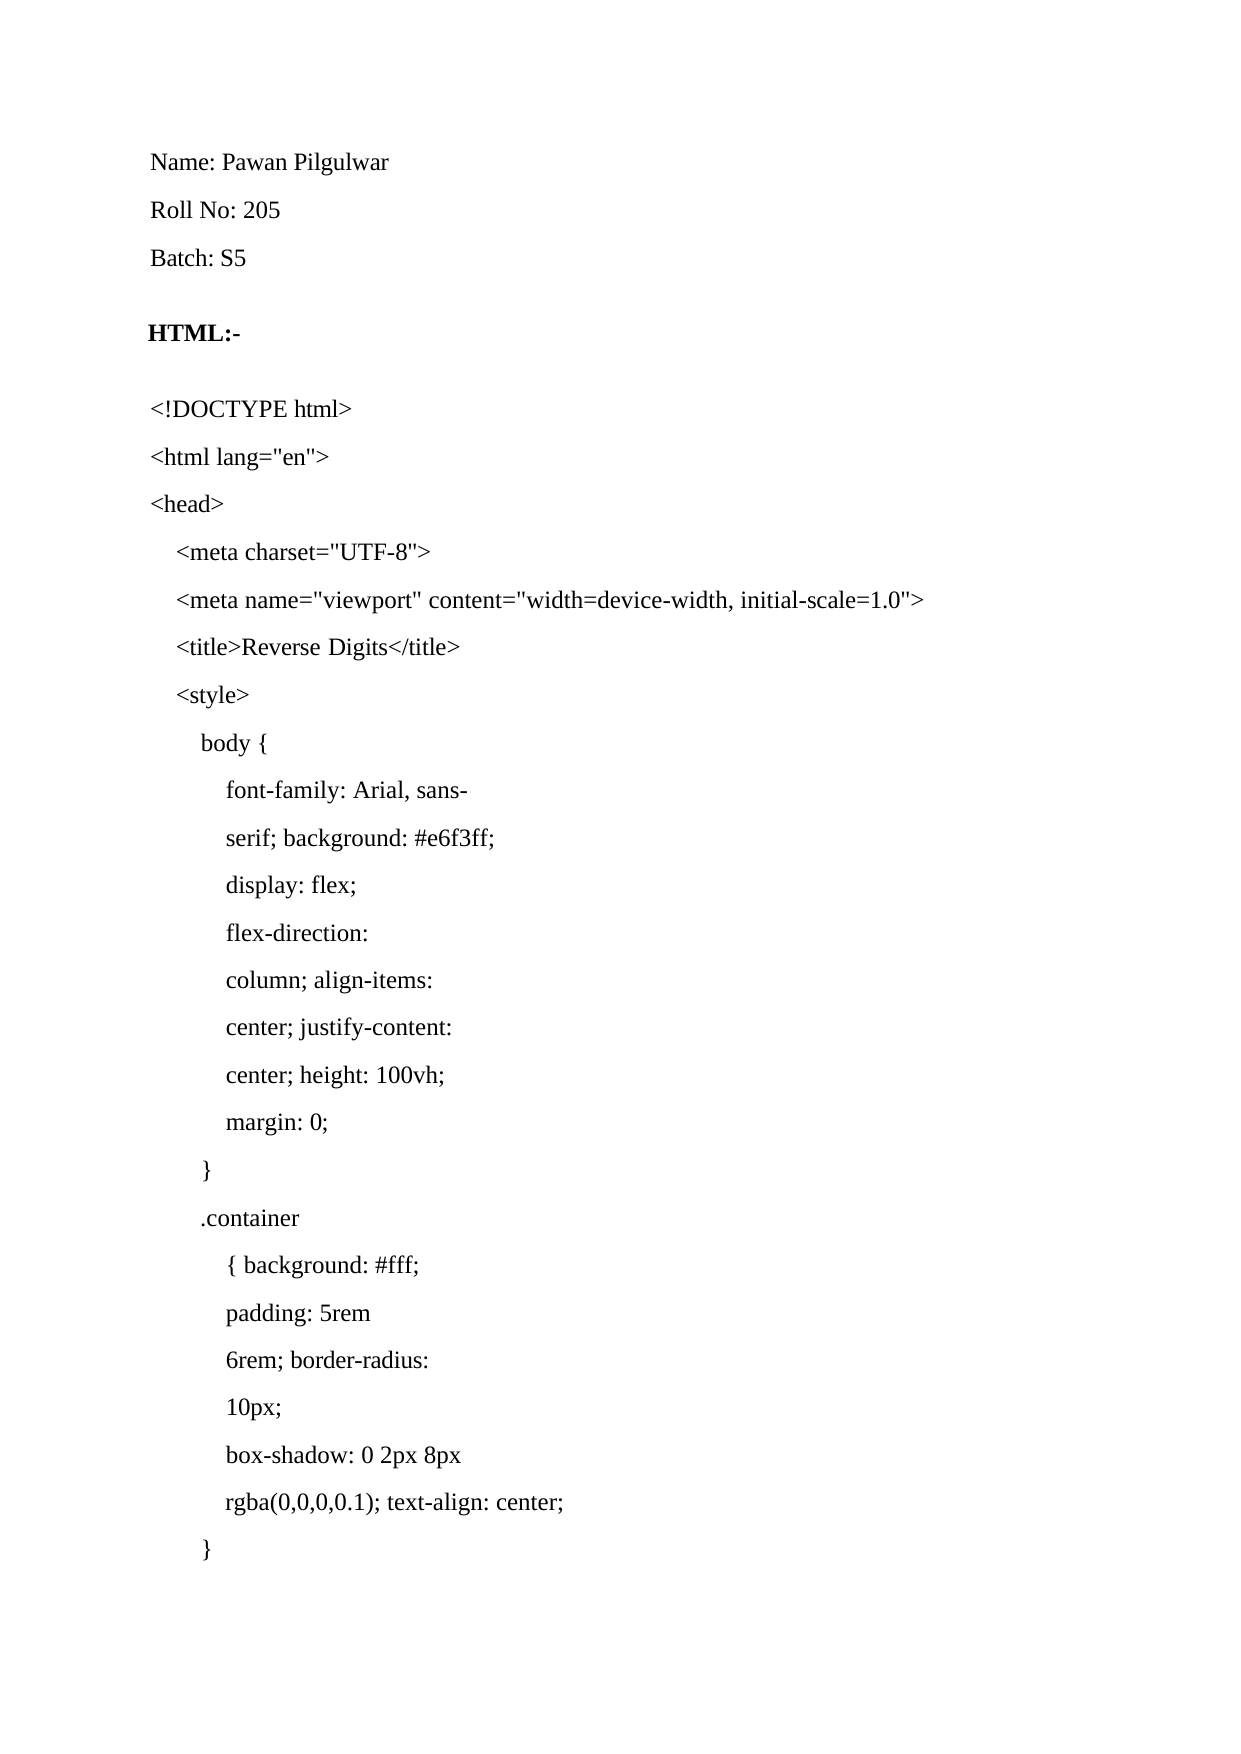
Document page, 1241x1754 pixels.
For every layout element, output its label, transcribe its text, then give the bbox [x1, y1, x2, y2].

text <style> [176, 680, 1063, 709]
text } [201, 1535, 1063, 1563]
text Name: Pawan Pilgulwar Roll No: 205 [150, 147, 402, 223]
text <head> [150, 489, 1063, 518]
text <meta charset="UTF-8"> [176, 537, 1063, 566]
text margin: 0; [226, 1107, 1063, 1136]
text font-family: Arial, sans-serif; background: #e6f3ff; display: flex; [226, 775, 518, 899]
text Batch: S5 [150, 243, 1063, 271]
text box-shadow: 0 2px 8px rgba(0,0,0,0.1); text-align: center; [225, 1440, 622, 1516]
text .container { background: #fff; padding: 5rem 6rem; border-radius: 10px; [200, 1203, 435, 1421]
text <!DOCTYPE html> [150, 394, 1063, 423]
text } [201, 1155, 1063, 1183]
text <title>Reverse Digits</title> [176, 632, 1063, 661]
text <meta name="viewport" content="width=device-width, initial-scale=1.0"> [176, 585, 1063, 614]
text body { [201, 728, 1063, 757]
text flex-direction: column; align-items: center; justify-content: center; height: 100vh; [226, 918, 456, 1088]
text HTML:- [148, 318, 1063, 347]
text <html lang="en"> [150, 442, 1063, 471]
